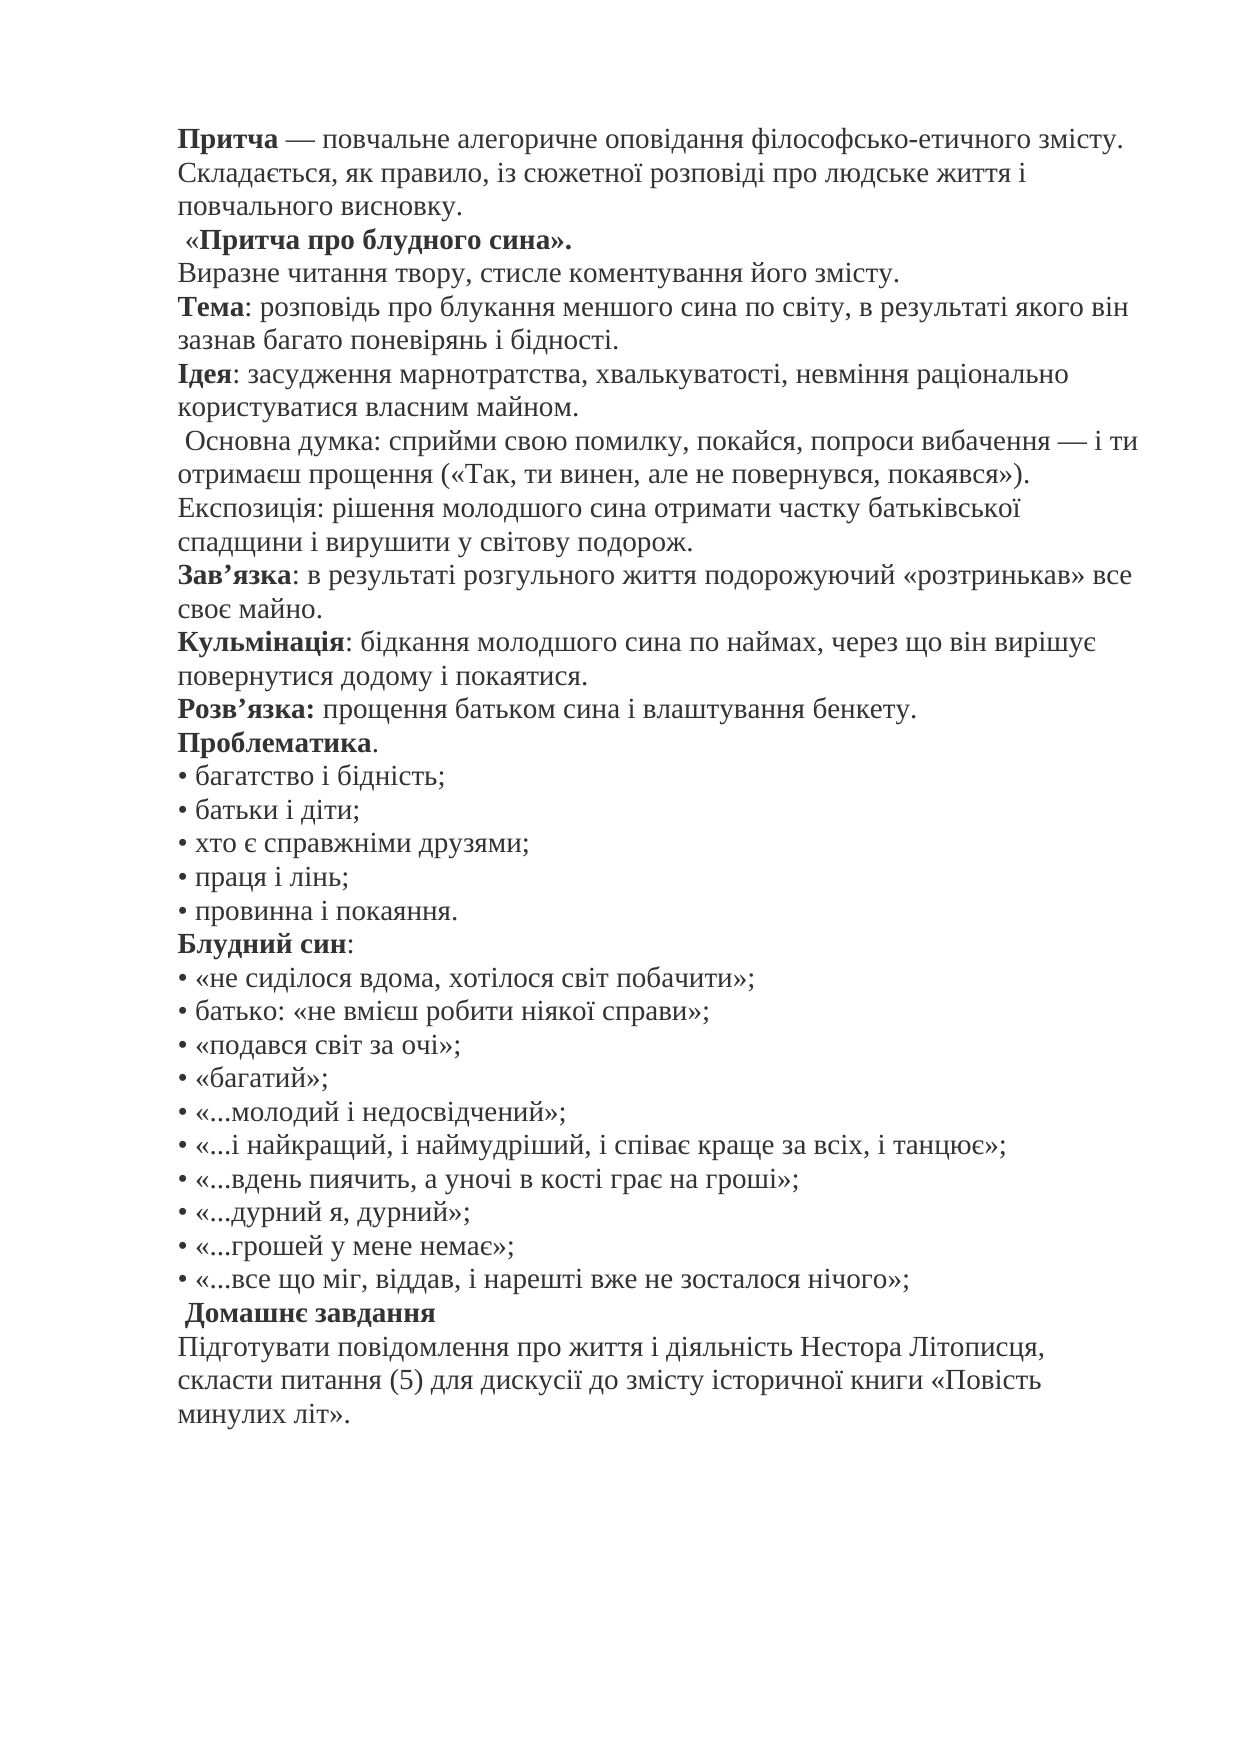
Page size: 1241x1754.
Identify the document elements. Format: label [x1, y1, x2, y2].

table_header [174, 118, 1148, 1432]
